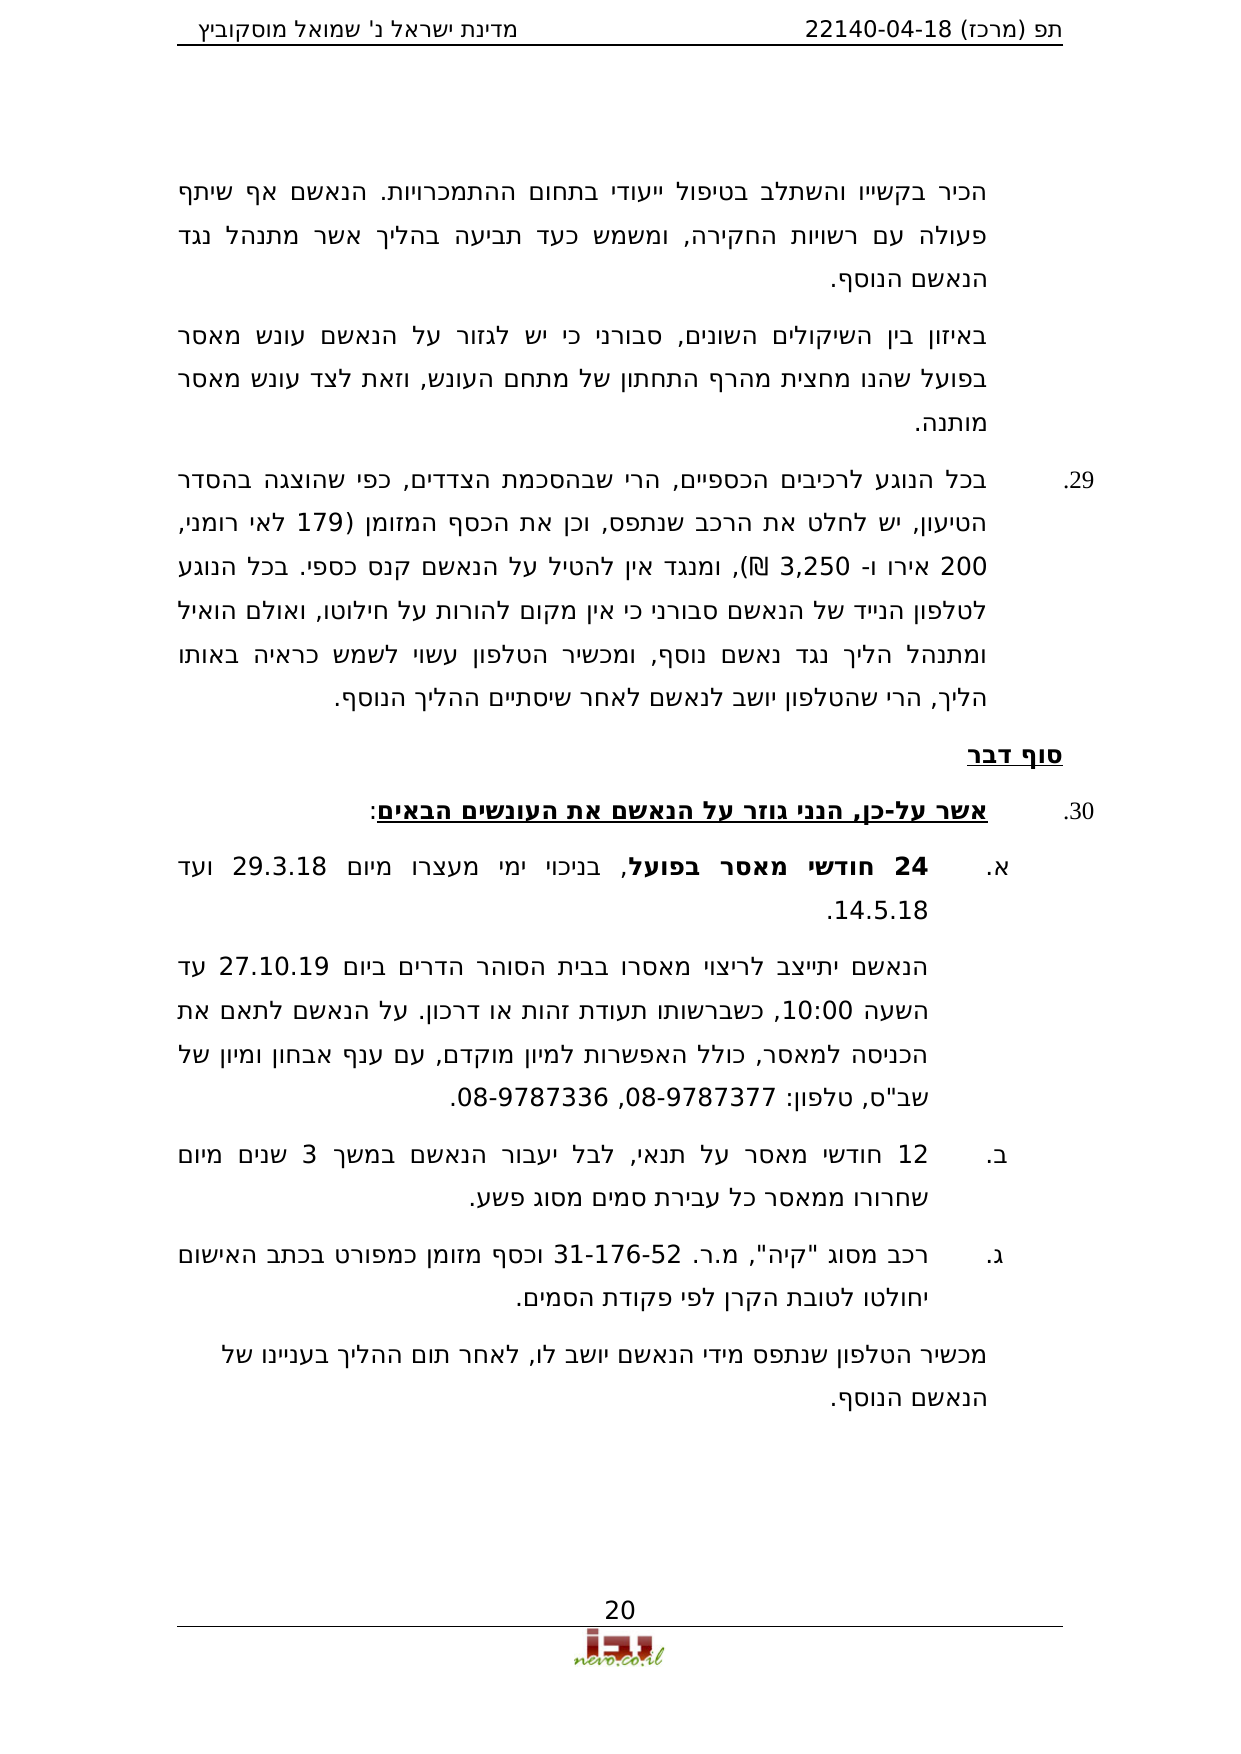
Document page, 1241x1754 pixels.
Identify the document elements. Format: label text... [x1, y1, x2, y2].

list אשר על-כן, הנני גוזר על הנאשם את העונשים הבאים: [177, 796, 1063, 825]
list 12 חודשי מאסר על תנאי, לבל יעבור הנאשם במשך 3 שנים מיום שחרורו ממאסר כל עבירת סמים מסוג פשע. [177, 1140, 985, 1213]
text מכשיר הטלפון שנתפס מידי הנאשם יושב לו, לאחר תום ההליך בעניינו של הנאשם הנוסף. [177, 1340, 988, 1413]
list 24 חודשי מאסר בפועל, בניכוי ימי מעצרו מיום 29.3.18 ועד 14.5.18. [177, 852, 985, 925]
text באיזון בין השיקולים השונים, סבורני כי יש לגזור על הנאשם עונש מאסר בפועל שהנו מחצית מהרף התחתון של מתחם העונש, וזאת לצד עונש מאסר מותנה. [177, 321, 988, 438]
text הנאשם יתייצב לריצוי מאסרו בבית הסוהר הדרים ביום 27.10.19 עד השעה 10:00, כשברשותו תעודת זהות או דרכון. על הנאשם לתאם את הכניסה למאסר, כולל האפשרות למיון מוקדם, עם ענף אבחון ומיון של שב"ס, טלפון: 08-9787377, 08-9787336. [177, 952, 929, 1113]
text סוף דבר [177, 740, 1063, 769]
list רכב מסוג "קיה", מ.ר. 31-176-52 וכסף מזומן כמפורט בכתב האישום יחולטו לטובת הקרן לפי פקודת הסמים. [177, 1240, 985, 1313]
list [177, 177, 1063, 294]
list בכל הנוגע לרכיבים הכספיים, הרי שבהסכמת הצדדים, כפי שהוצגה בהסדר הטיעון, יש לחלט את הרכב שנתפס, וכן את הכסף המזומן (179 לאי רומני, 200 אירו ו- 3,250 ₪), ומנגד אין להטיל על הנאשם קנס כספי. בכל הנוגע לטלפון הנייד של הנאשם סבורני כי אין מקום להורות על חילוטו, ואולם הואיל ומתנהל הליך נגד נאשם נוסף, ומכשיר הטלפון עשוי לשמש כראיה באותו הליך, הרי שהטלפון יושב לנאשם לאחר שיסתיים ההליך הנוסף. [177, 465, 1063, 713]
picture [574, 1628, 666, 1667]
